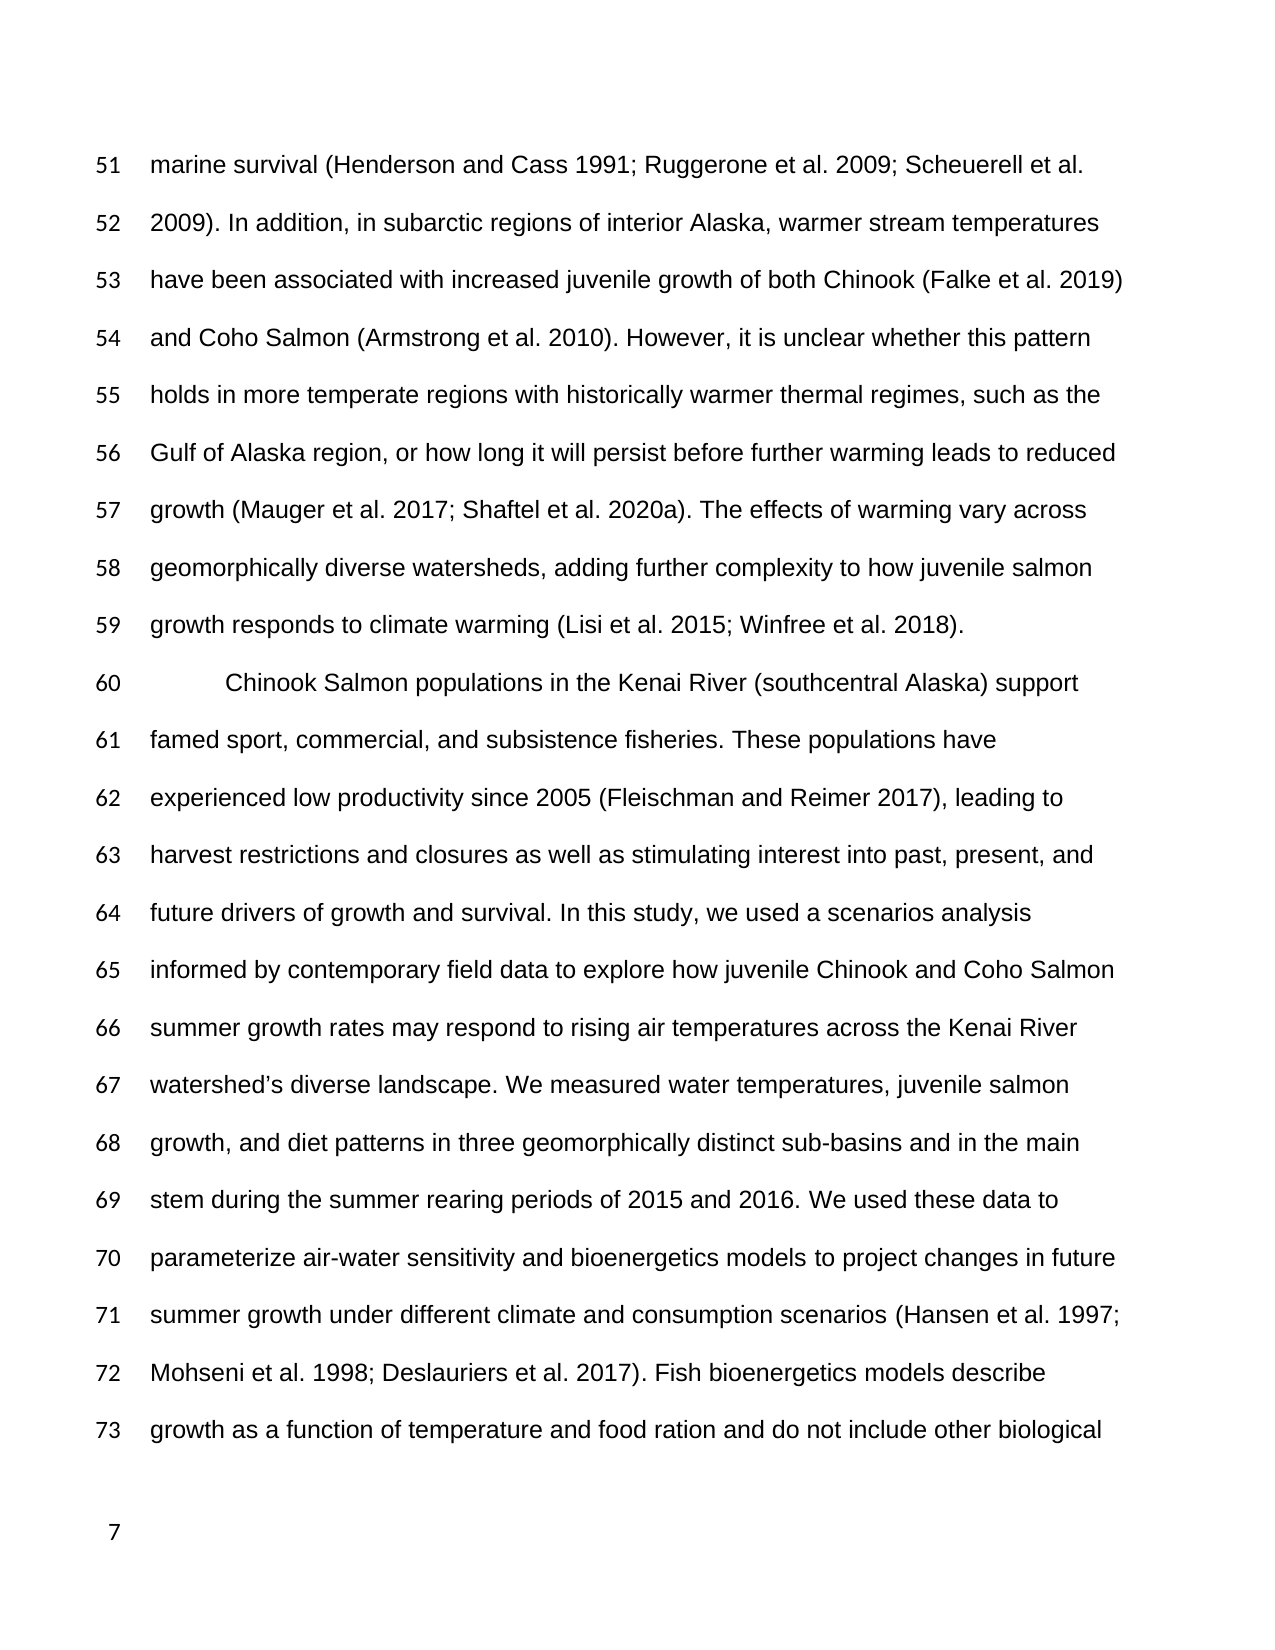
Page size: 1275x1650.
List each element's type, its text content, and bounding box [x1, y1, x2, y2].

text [150, 150, 1125, 639]
